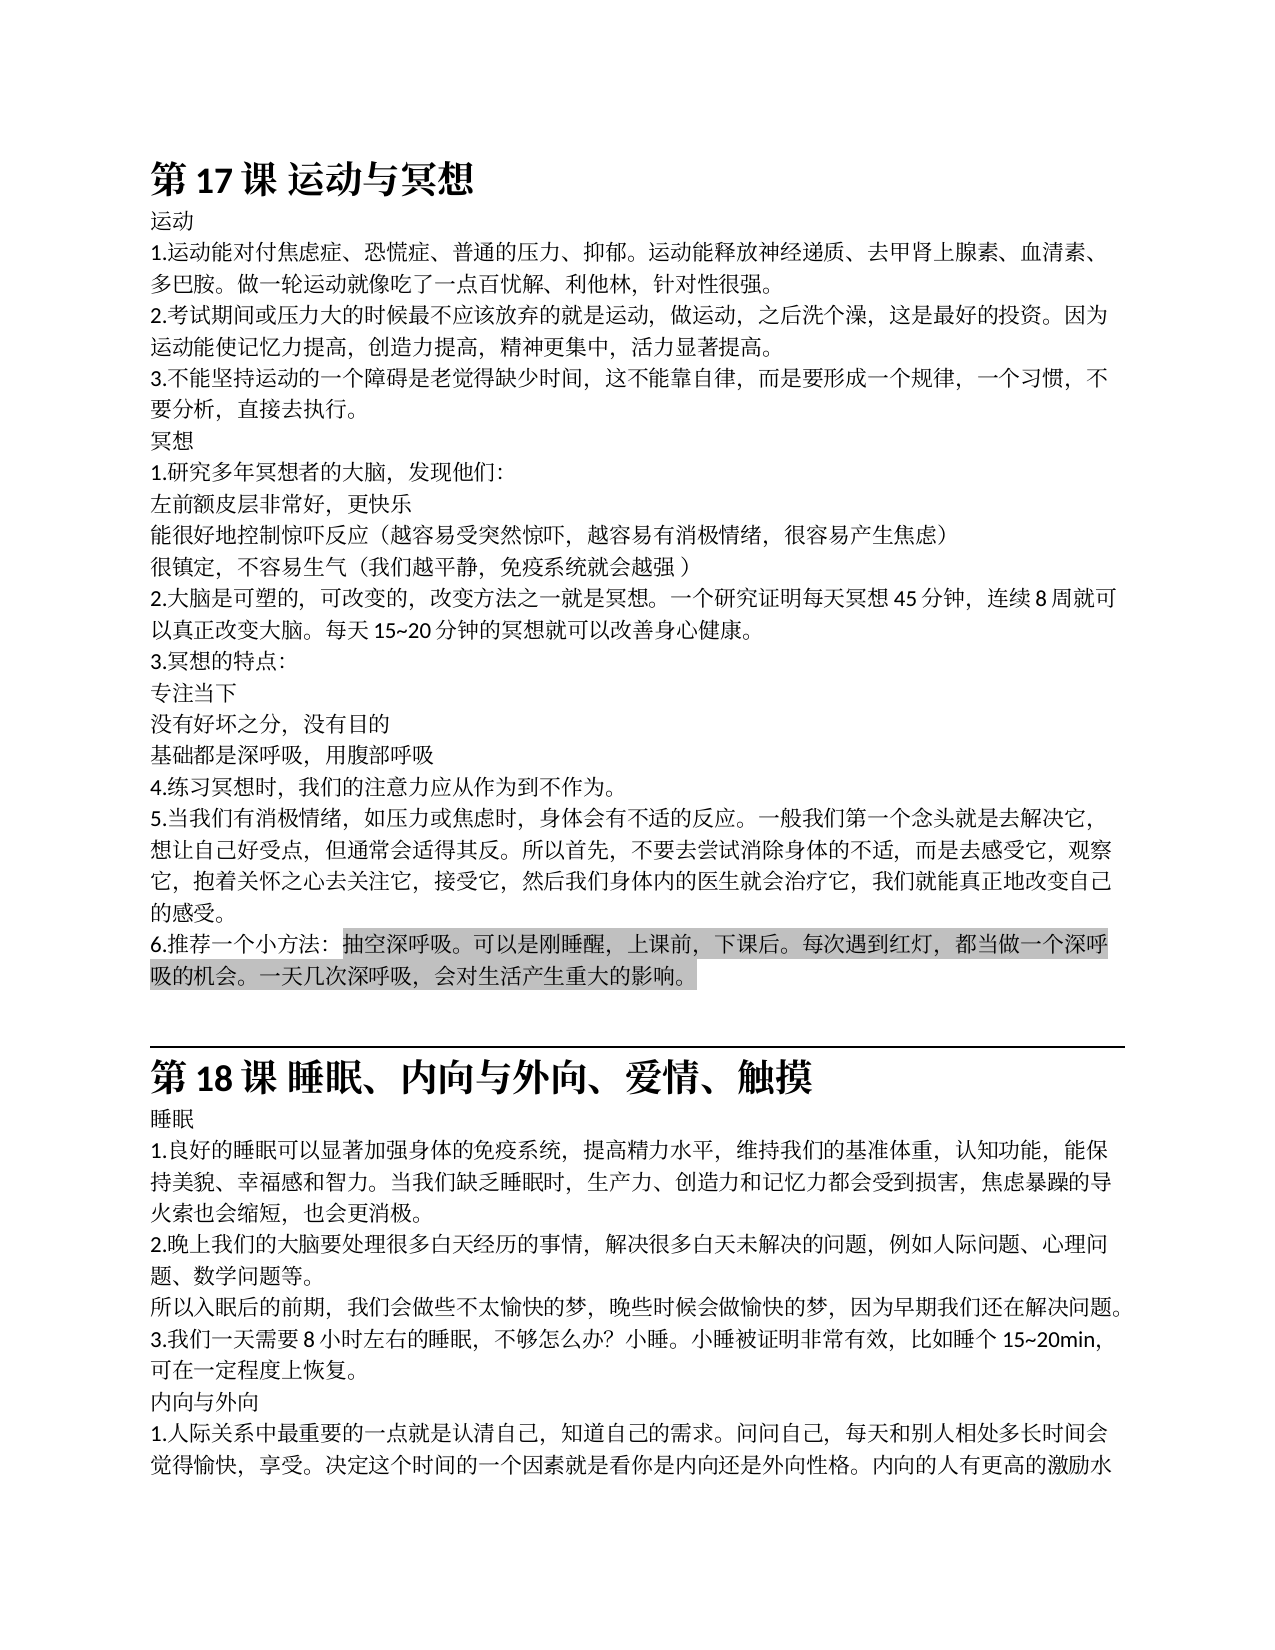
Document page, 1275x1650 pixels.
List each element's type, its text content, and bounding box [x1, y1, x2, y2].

text 2.晚上我们的大脑要处理很多白天经历的事情，解决很多白天未解决的问题，例如人际问题、心理问题、数学问题等。 [150, 1228, 1125, 1291]
text 没有好坏之分，没有目的 [150, 707, 1125, 739]
text 冥想 [150, 424, 1125, 456]
text 睡眠 [150, 1102, 1125, 1133]
text 1.研究多年冥想者的大脑，发现他们： [150, 456, 1125, 487]
text 3.不能坚持运动的一个障碍是老觉得缺少时间，这不能靠自律，而是要形成一个规律，一个习惯，不要分析，直接去执行。 [150, 361, 1125, 424]
text 很镇定，不容易生气（我们越平静，免疫系统就会越强 ） [150, 550, 1125, 581]
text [150, 1416, 1125, 1479]
text 运动 [150, 204, 1125, 235]
text 6.推荐一个小方法：抽空深呼吸。可以是刚睡醒，上课前，下课后。每次遇到红灯，都当做一个深呼吸的机会。一天几次深呼吸，会对生活产生重大的影响。 [150, 927, 1125, 990]
text 所以入眠后的前期，我们会做些不太愉快的梦，晚些时候会做愉快的梦，因为早期我们还在解决问题。 [150, 1291, 1125, 1322]
text 1.运动能对付焦虑症、恐慌症、普通的压力、抑郁。运动能释放神经递质、去甲肾上腺素、血清素、多巴胺。做一轮运动就像吃了一点百忧解、利他林，针对性很强。 [150, 235, 1125, 298]
text 2.大脑是可塑的，可改变的，改变方法之一就是冥想。一个研究证明每天冥想45分钟，连续8周就可以真正改变大脑。每天15~20分钟的冥想就可以改善身心健康。 [150, 581, 1125, 644]
text 5.当我们有消极情绪，如压力或焦虑时，身体会有不适的反应。一般我们第一个念头就是去解决它，想让自己好受点，但通常会适得其反。所以首先，不要去尝试消除身体的不适，而是去感受它，观察它，抱着关怀之心去关注它，接受它，然后我们身体内的医生就会治疗它，我们就能真正地改变自己的感受。 [150, 802, 1125, 927]
text 2.考试期间或压力大的时候最不应该放弃的就是运动，做运动，之后洗个澡，这是最好的投资。因为运动能使记忆力提高，创造力提高，精神更集中，活力显著提高。 [150, 298, 1125, 361]
text 第17课 运动与冥想 [150, 150, 1125, 204]
text 3.我们一天需要8小时左右的睡眠，不够怎么办？小睡。小睡被证明非常有效，比如睡个15~20min，可在一定程度上恢复。 [150, 1322, 1125, 1385]
text 内向与外向 [150, 1385, 1125, 1416]
text 1.良好的睡眠可以显著加强身体的免疫系统，提高精力水平，维持我们的基准体重，认知功能，能保持美貌、幸福感和智力。当我们缺乏睡眠时，生产力、创造力和记忆力都会受到损害，焦虑暴躁的导火索也会缩短，也会更消极。 [150, 1133, 1125, 1228]
text 能很好地控制惊吓反应（越容易受突然惊吓，越容易有消极情绪，很容易产生焦虑） [150, 518, 1125, 550]
text 第18课 睡眠、内向与外向、爱情、触摸 [150, 1048, 1125, 1102]
text 4.练习冥想时，我们的注意力应从作为到不作为。 [150, 770, 1125, 802]
text 基础都是深呼吸，用腹部呼吸 [150, 739, 1125, 770]
text 3.冥想的特点： [150, 644, 1125, 676]
text 左前额皮层非常好，更快乐 [150, 487, 1125, 518]
text 专注当下 [150, 676, 1125, 707]
